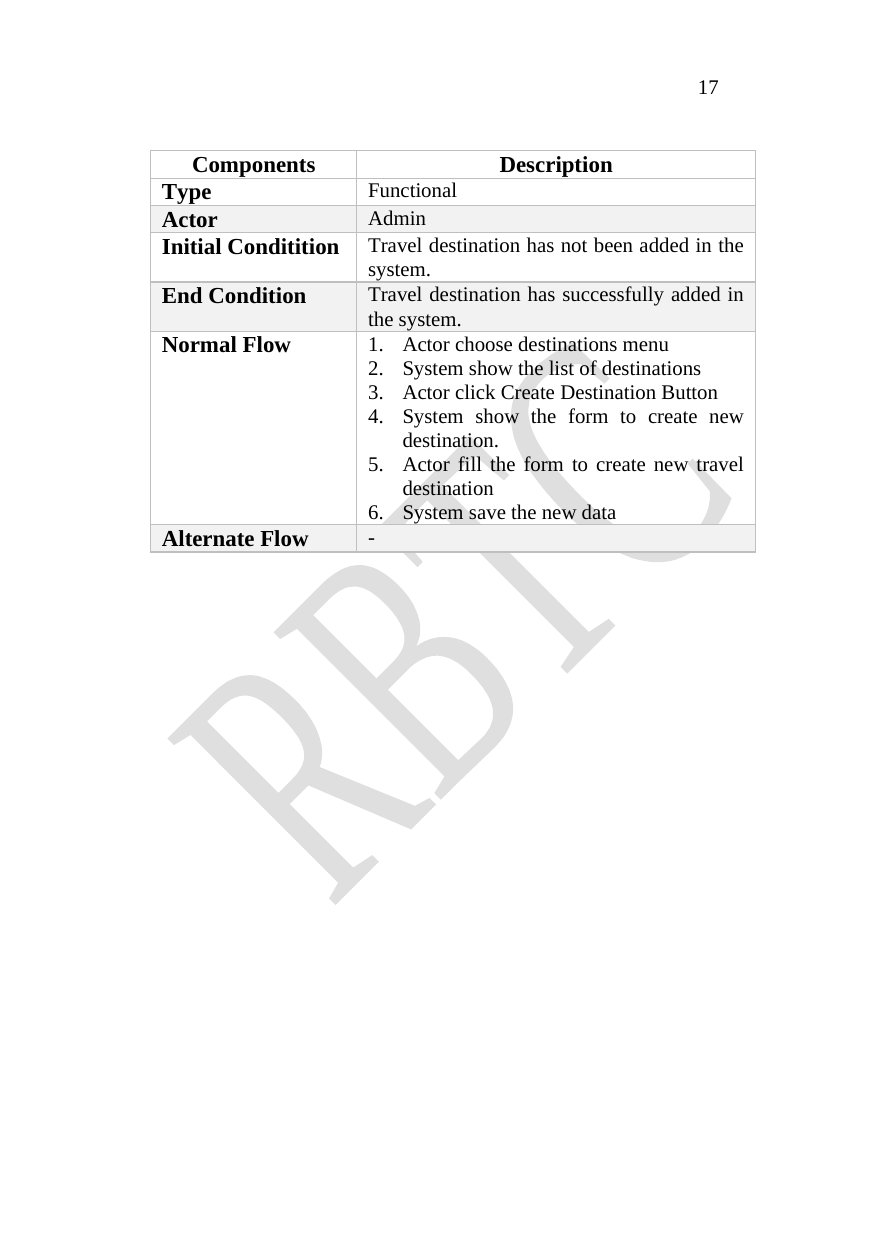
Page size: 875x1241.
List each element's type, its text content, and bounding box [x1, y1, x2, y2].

table_cell Alternate Flow [151, 525, 356, 551]
table_cell Functional [357, 179, 755, 205]
table_cell - [357, 525, 755, 551]
table_header Description [357, 151, 755, 177]
table_cell Normal Flow [151, 332, 356, 524]
table_cell Type [151, 179, 356, 205]
table_cell End Condition [151, 283, 356, 331]
table_cell Admin [357, 206, 755, 232]
table_cell Initial Conditition [151, 233, 356, 281]
table_cell Actor choose destinations menu System show the list of destinations Actor click Create Destination Button System show the form to create new destination. Actor fill the form to create new travel destination System save the new data [357, 332, 755, 524]
table_header Components [151, 151, 356, 177]
table_cell Actor [151, 206, 356, 232]
table_cell Travel destination has successfully added in the system. [357, 283, 755, 331]
table_cell Travel destination has not been added in the system. [357, 233, 755, 281]
